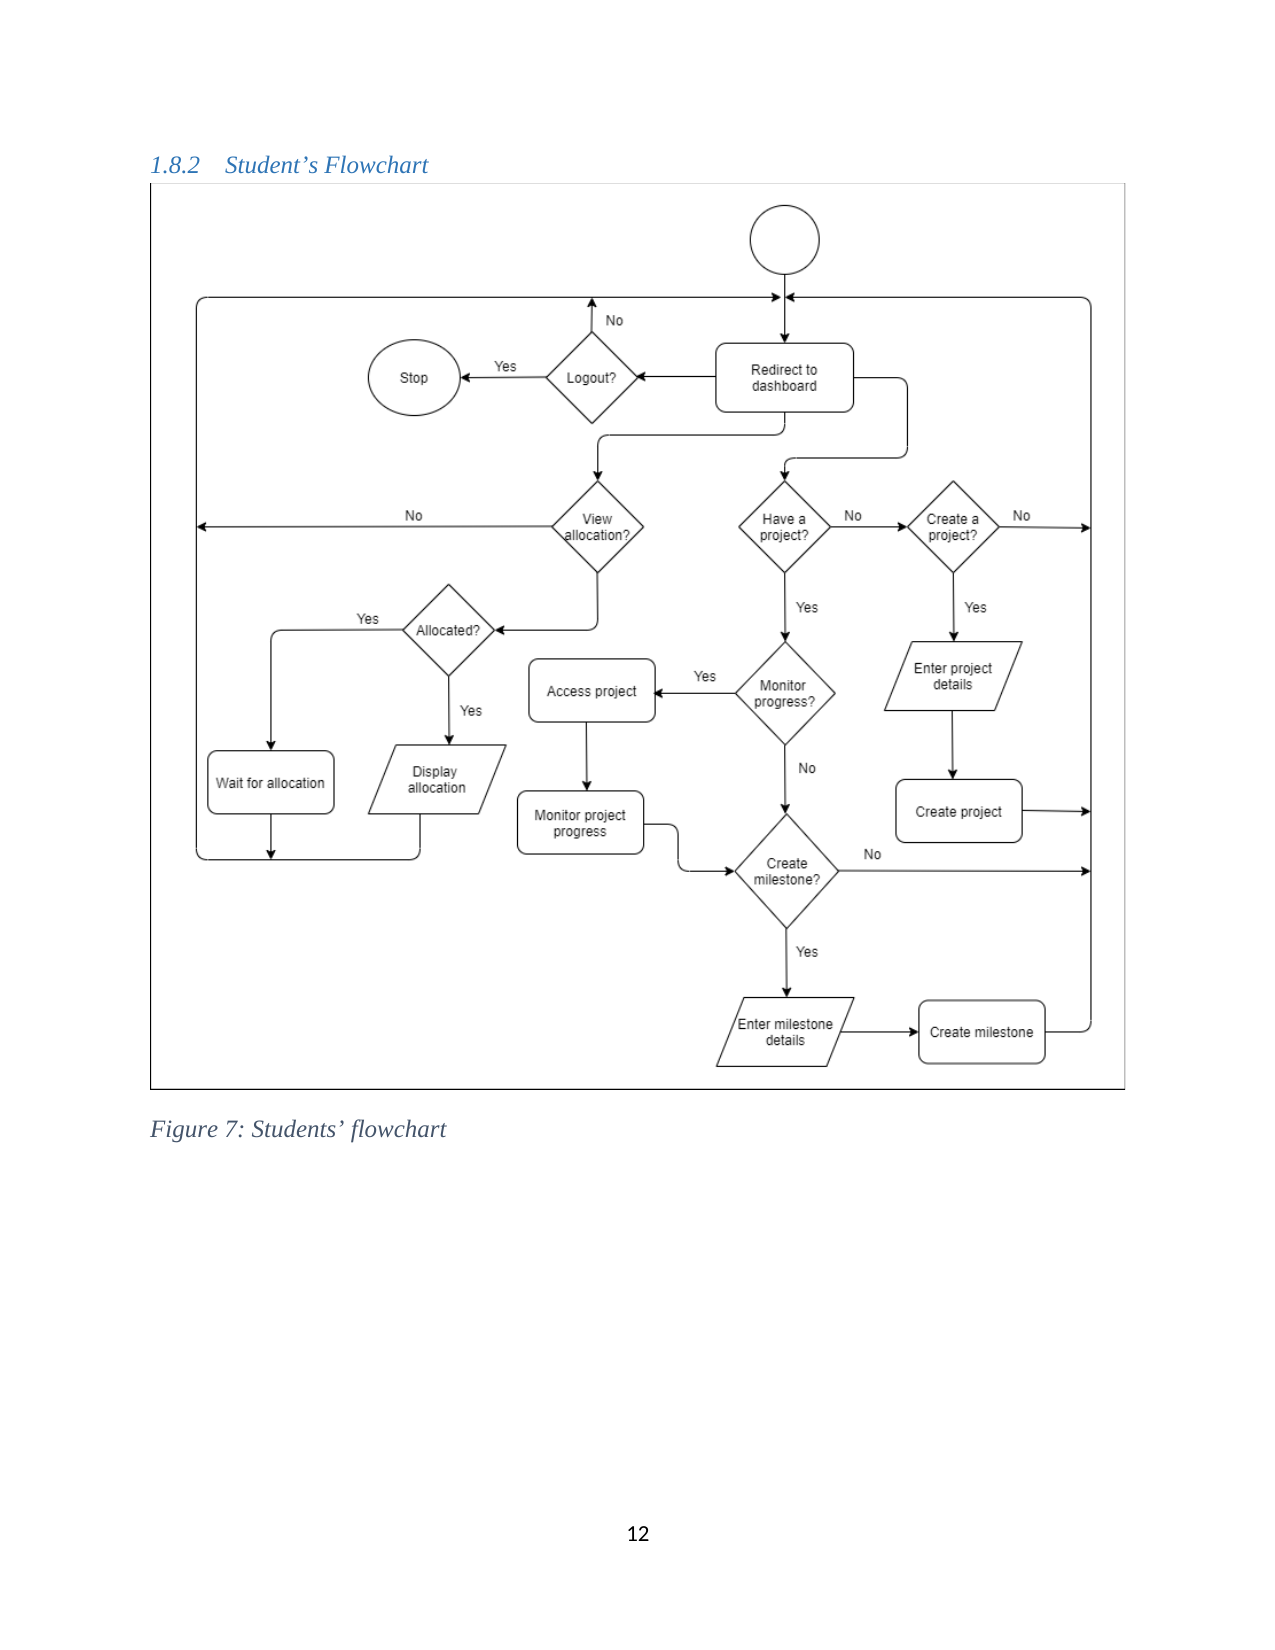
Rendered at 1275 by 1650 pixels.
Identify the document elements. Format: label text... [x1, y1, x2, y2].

picture [150, 183, 1125, 1090]
text Figure 7: Students’ flowchart [150, 1114, 1125, 1143]
subtitle Student’s Flowchart [150, 150, 1125, 179]
